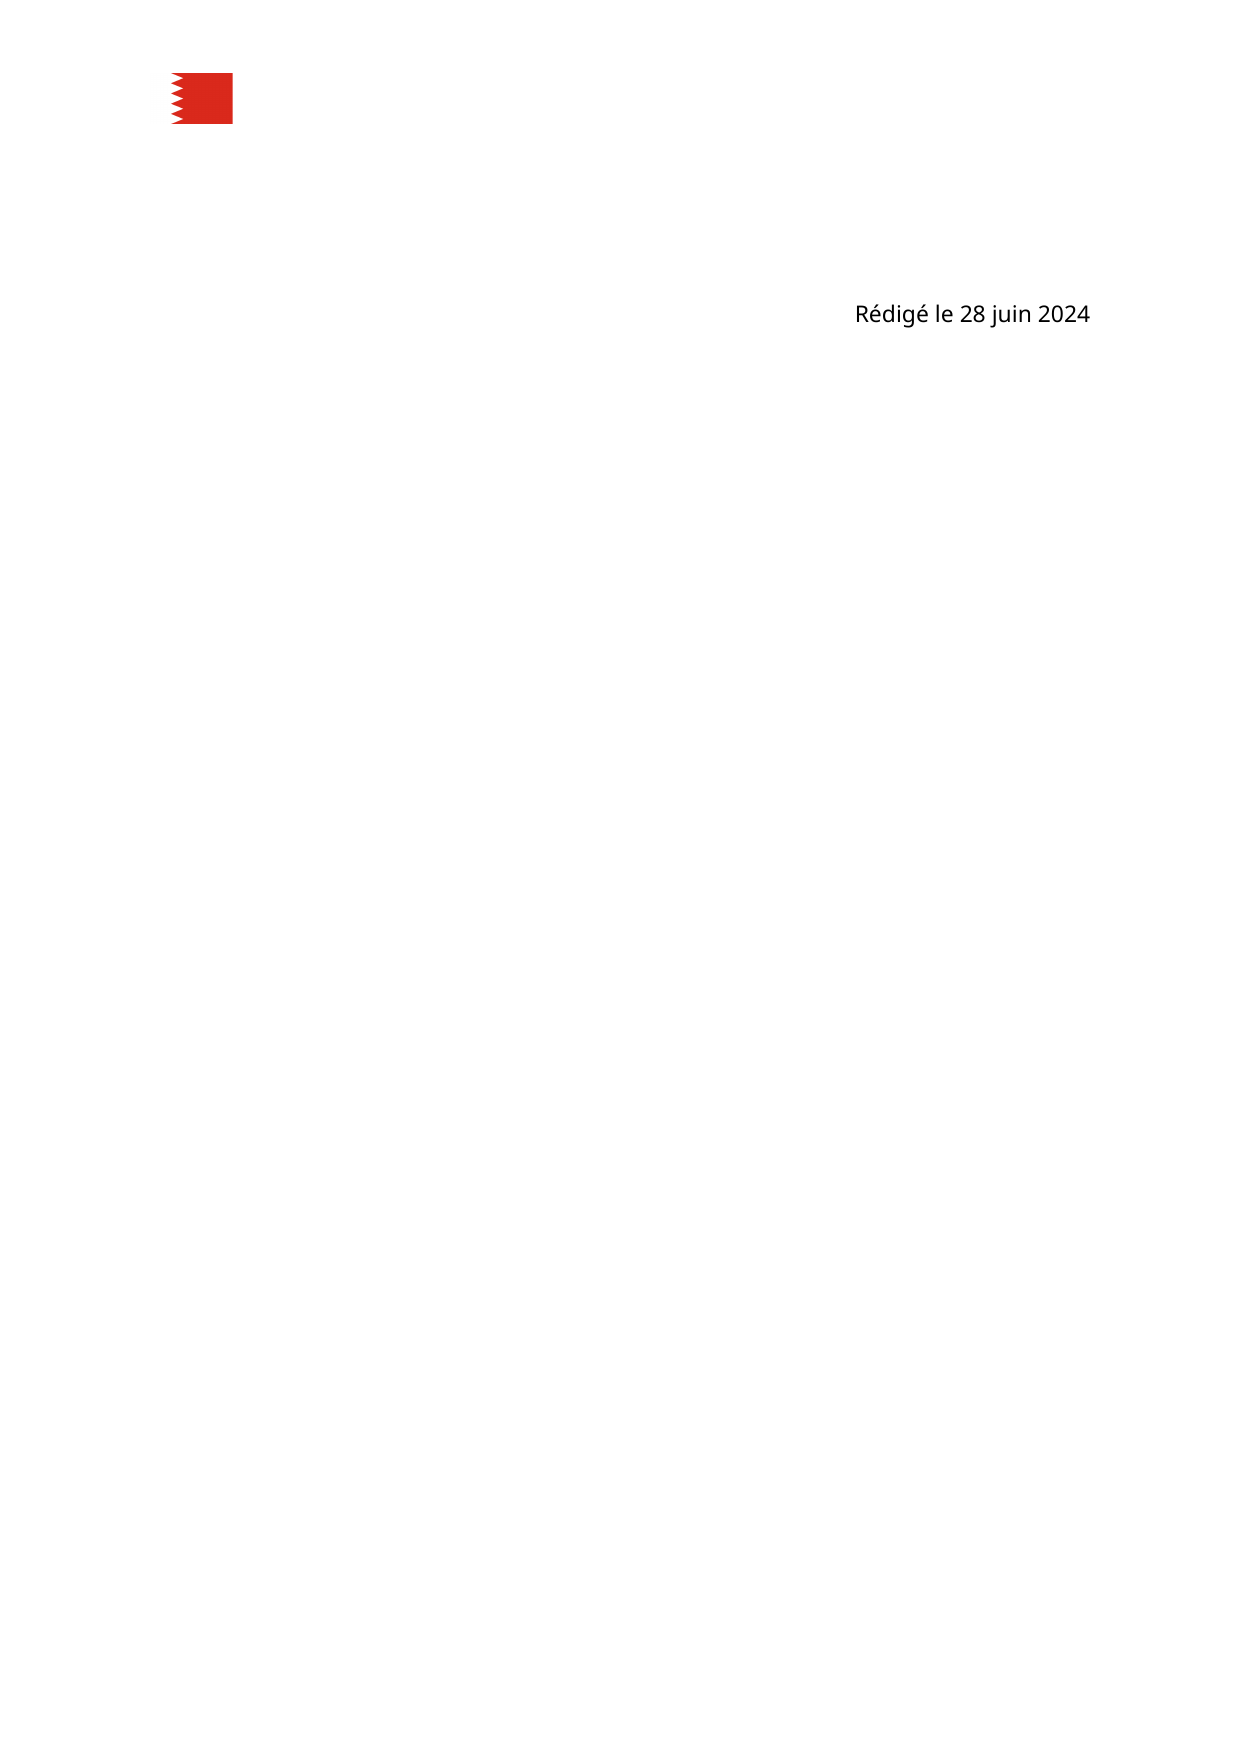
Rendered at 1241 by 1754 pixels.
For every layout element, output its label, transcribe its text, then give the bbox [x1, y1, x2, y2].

text Rédigé le 28 juin 2024 [150, 298, 1090, 329]
picture [150, 73, 233, 124]
